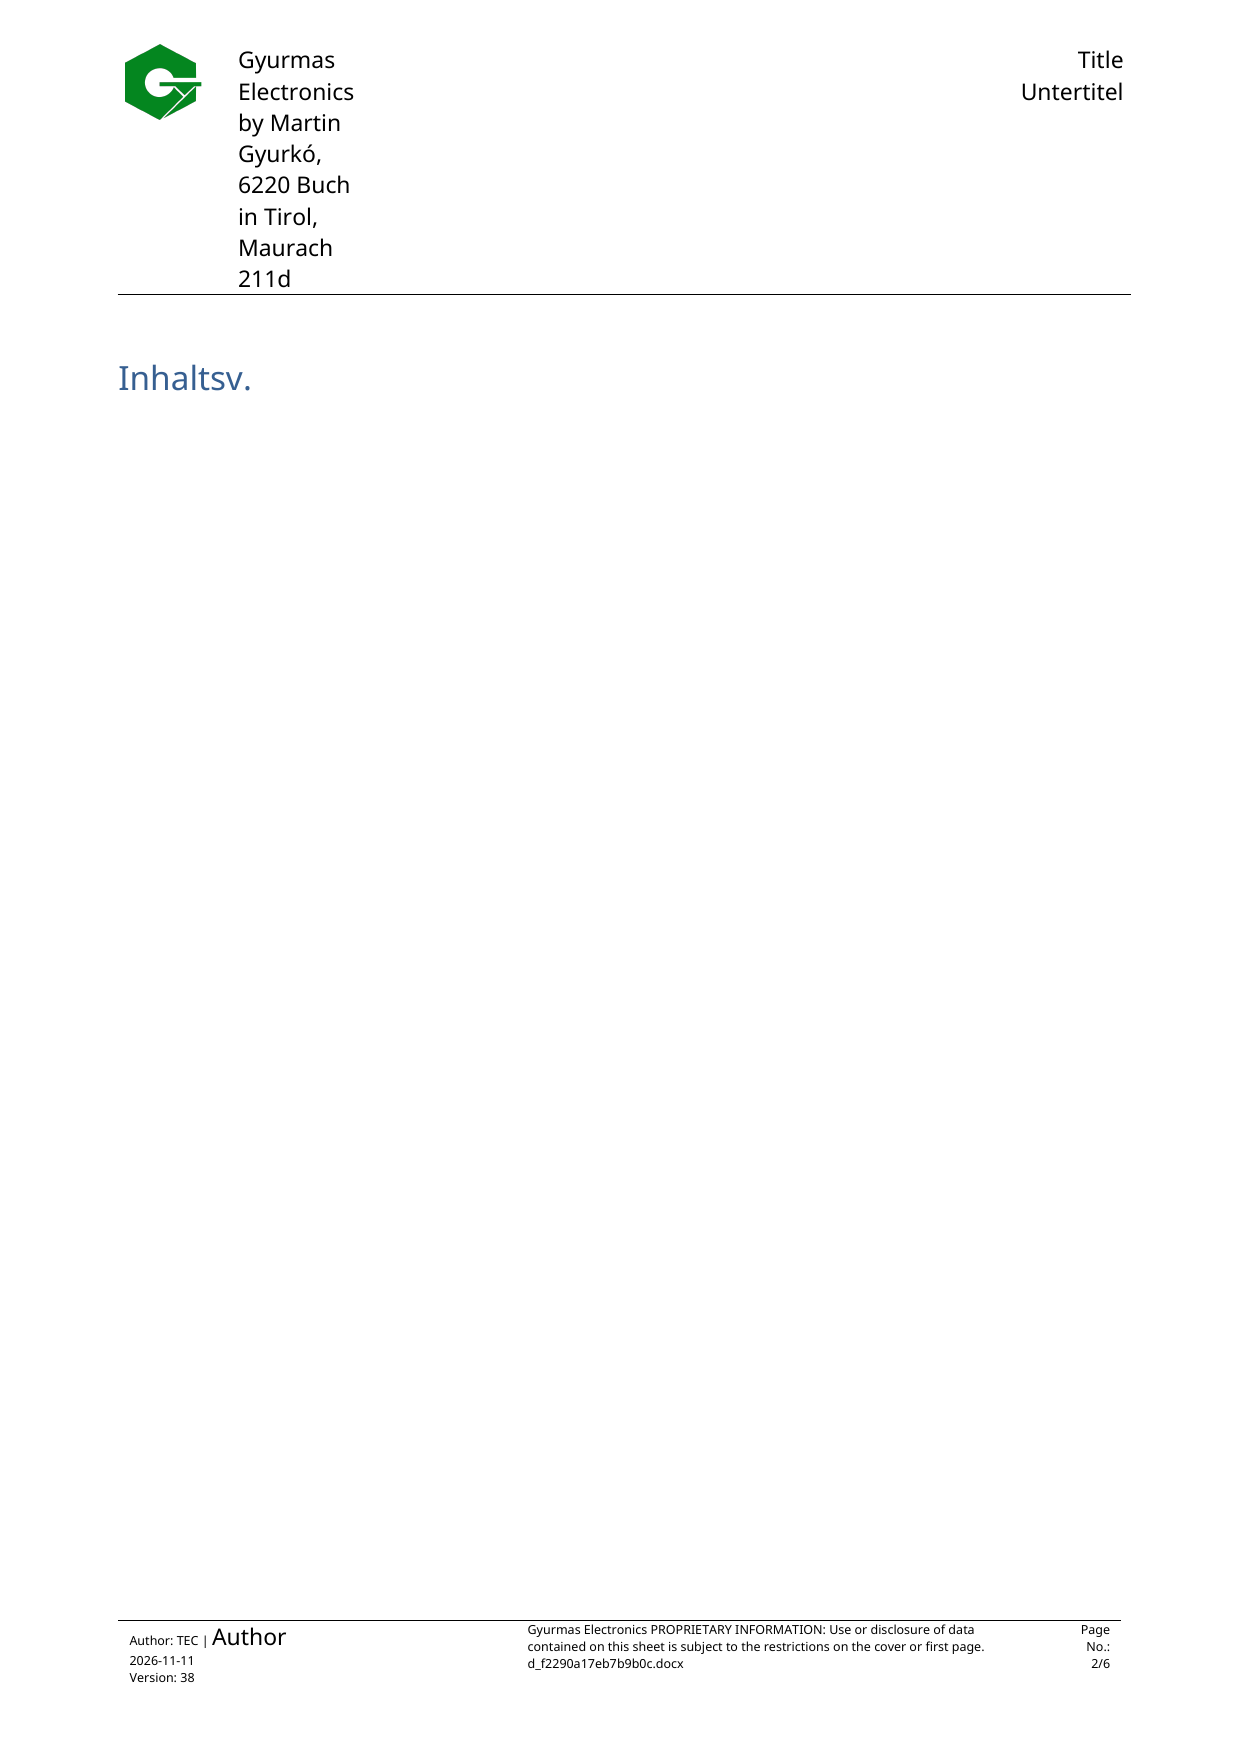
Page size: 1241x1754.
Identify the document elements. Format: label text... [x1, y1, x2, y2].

subtitle Inhaltsv. [118, 354, 1122, 400]
picture [125, 44, 202, 120]
